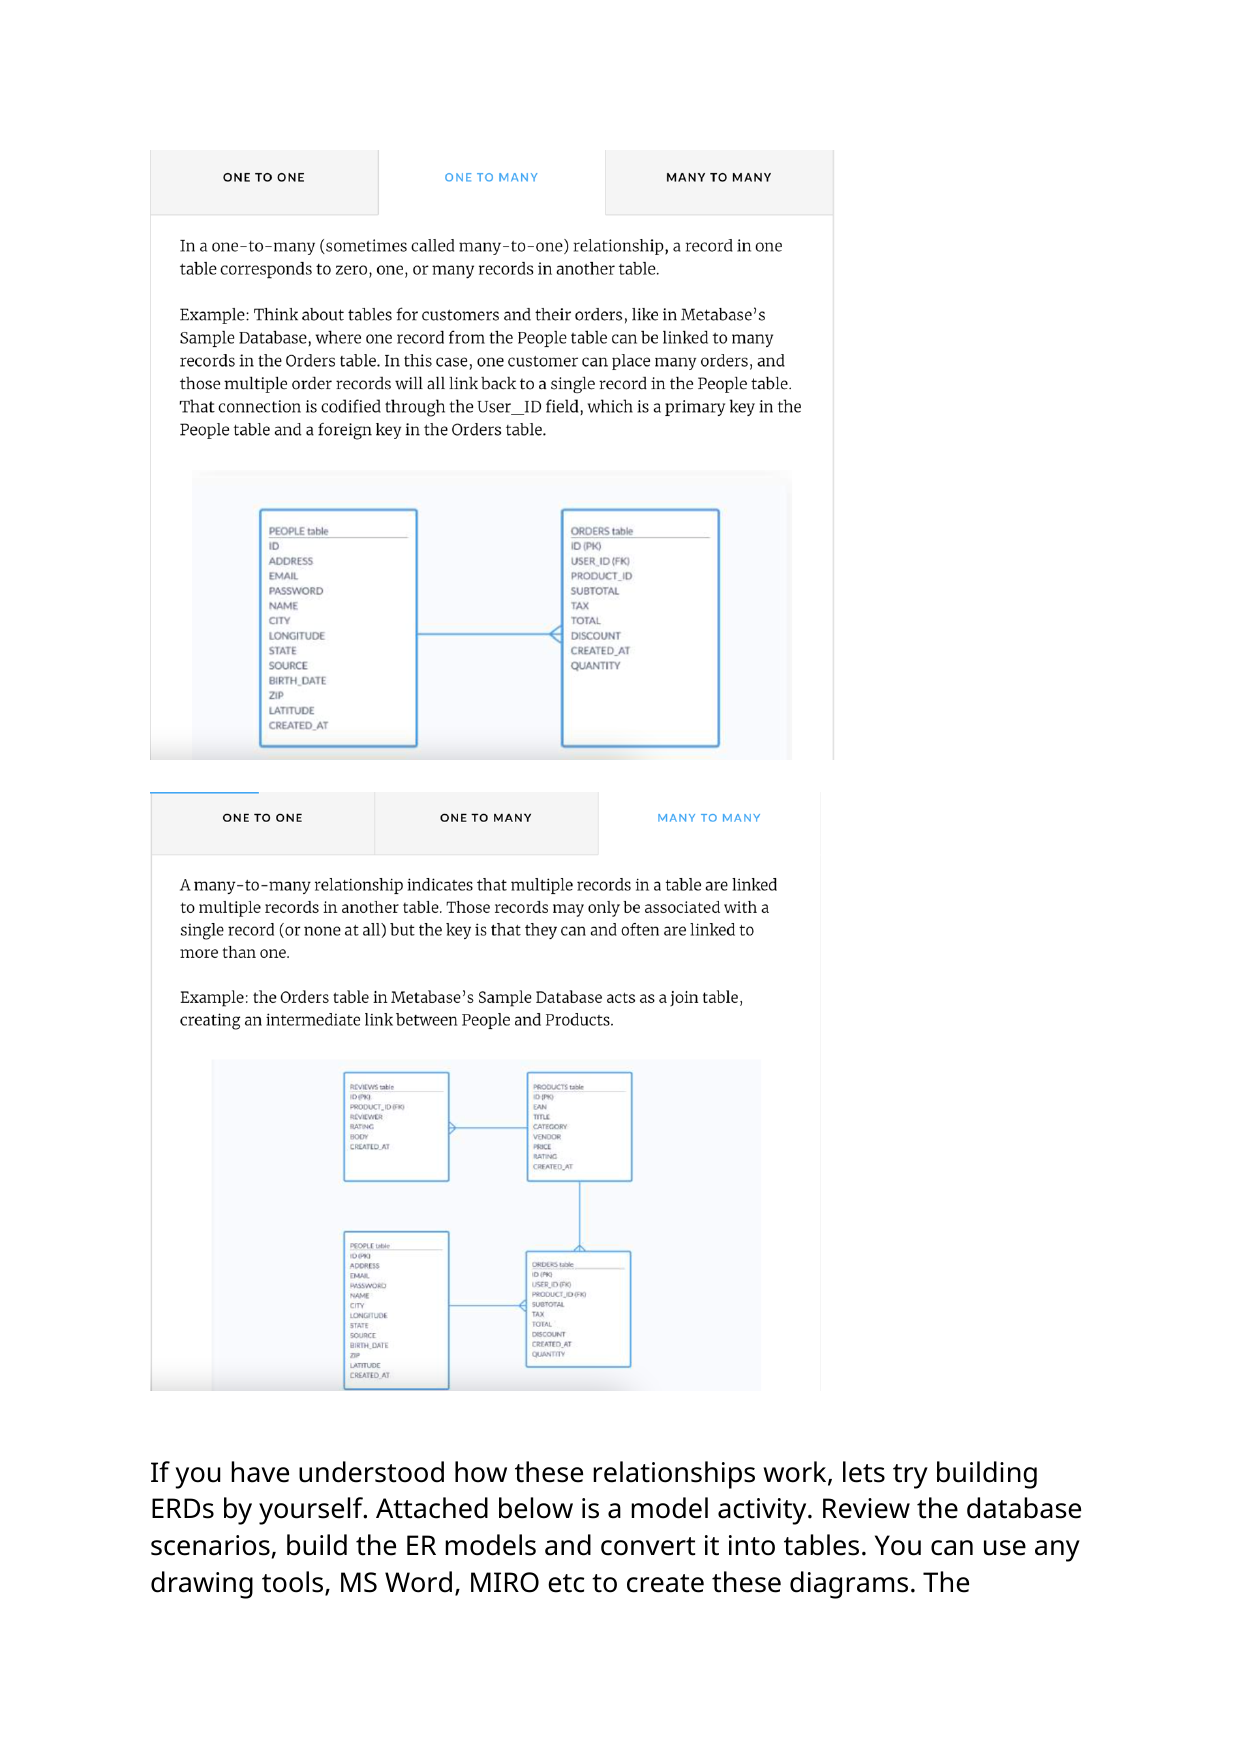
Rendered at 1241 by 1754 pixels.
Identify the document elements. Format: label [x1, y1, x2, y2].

picture [150, 792, 821, 1391]
picture [150, 150, 835, 760]
text [150, 1453, 1090, 1601]
